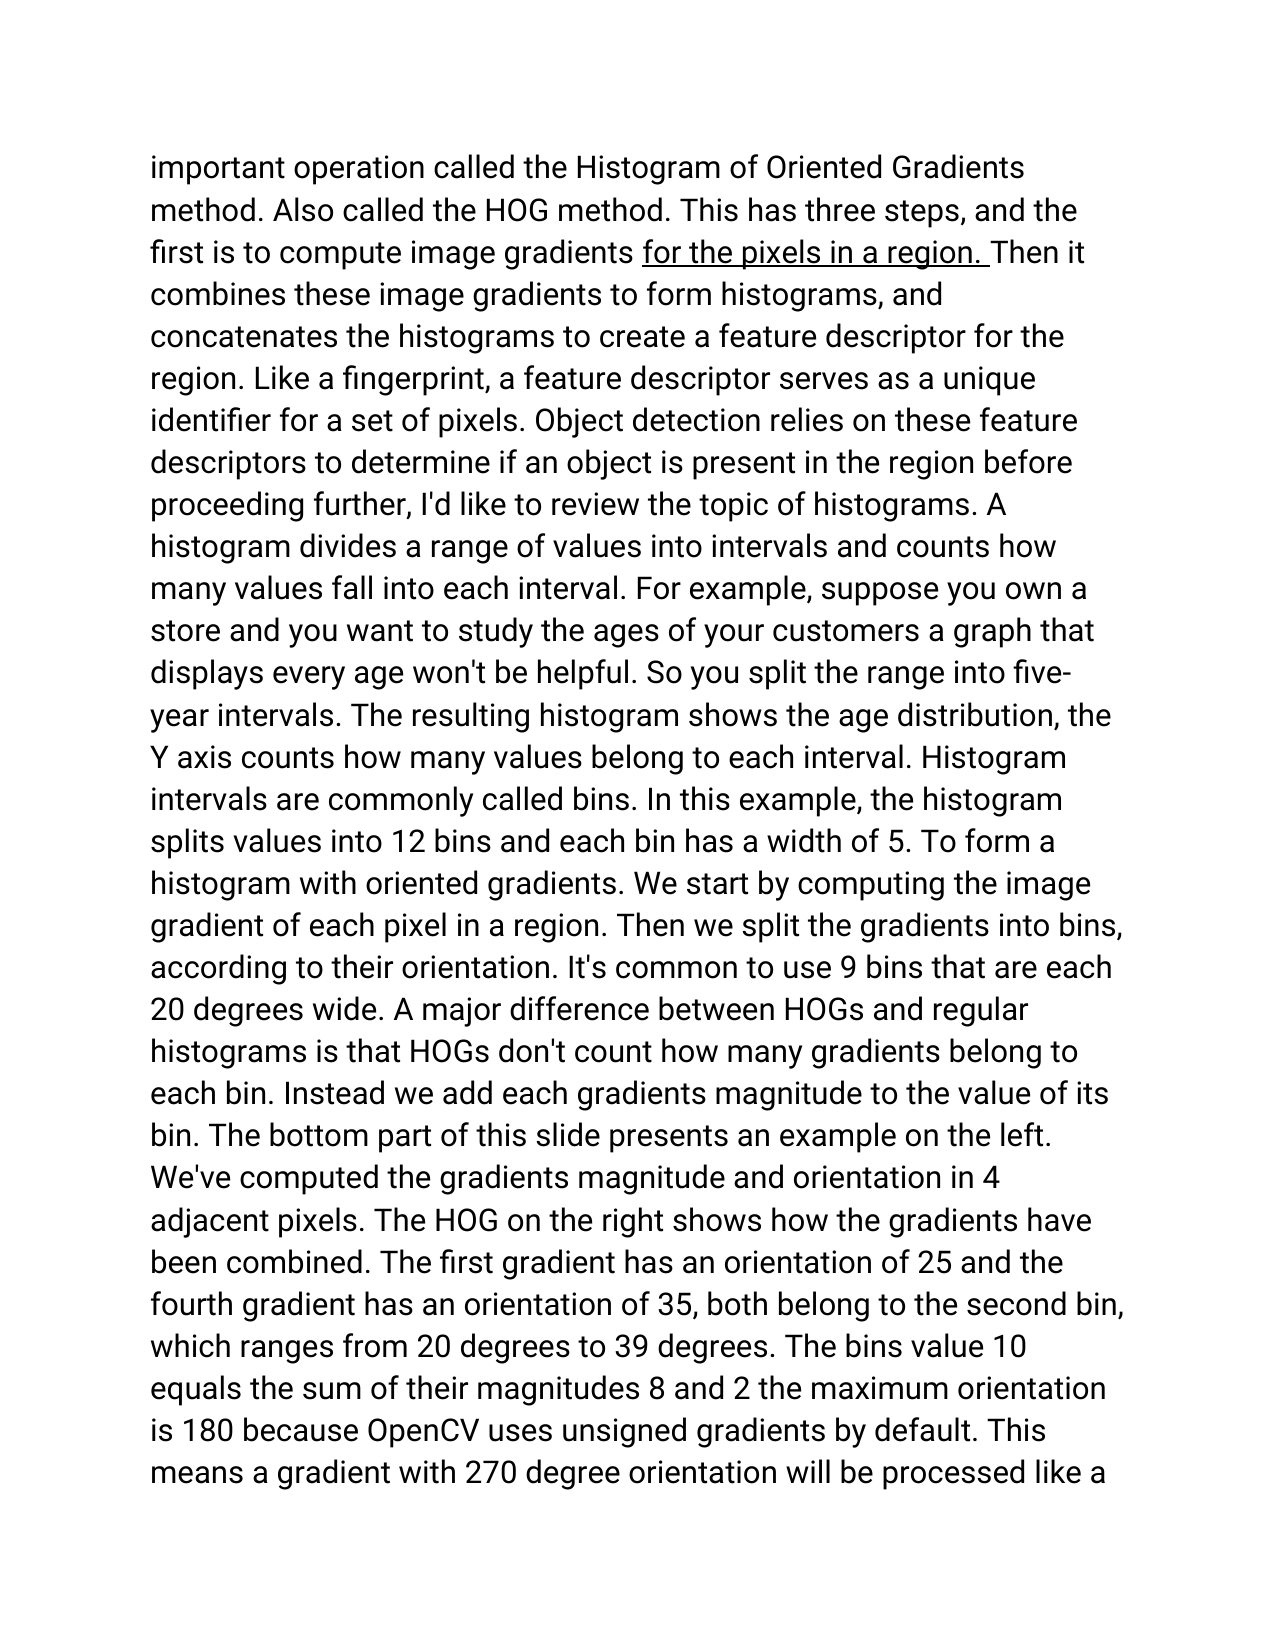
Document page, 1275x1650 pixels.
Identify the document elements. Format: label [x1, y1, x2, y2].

text [150, 150, 1125, 1491]
